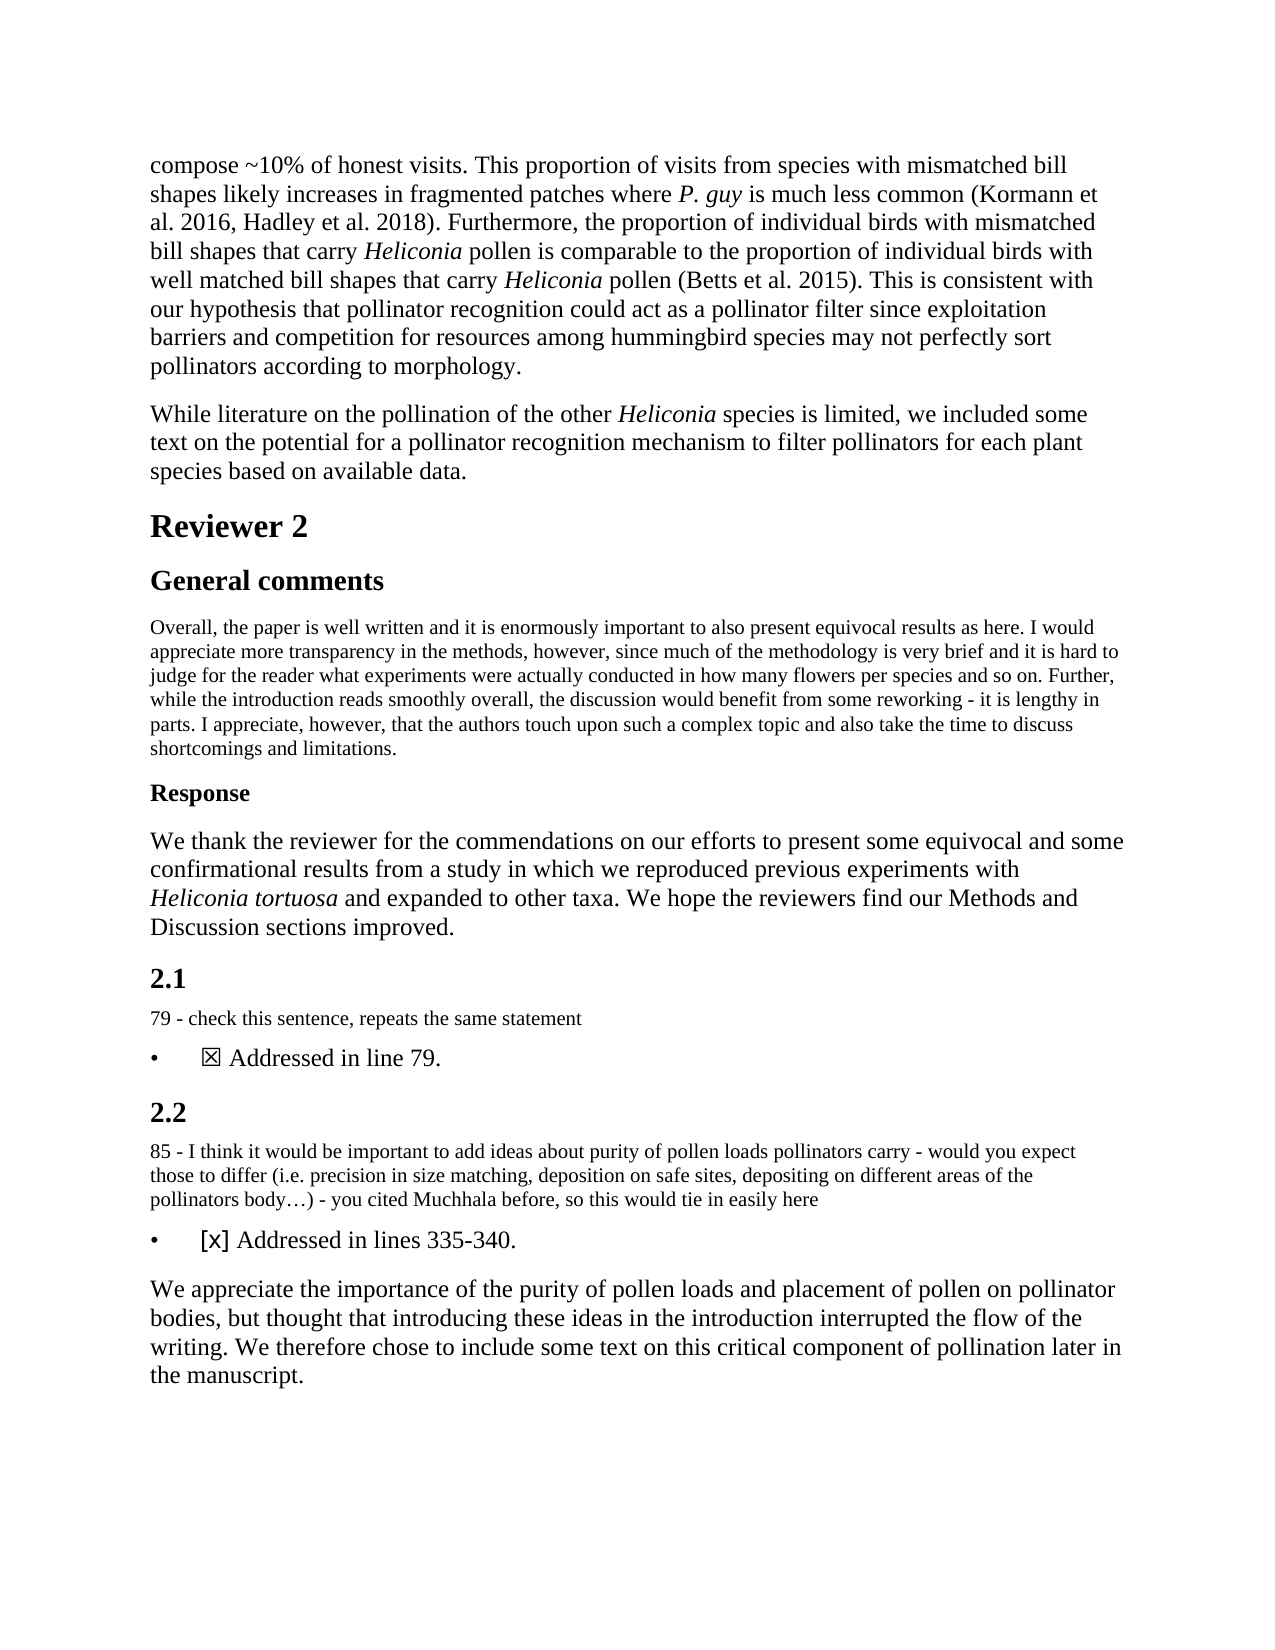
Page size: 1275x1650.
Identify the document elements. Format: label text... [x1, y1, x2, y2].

text 85 - I think it would be important to add ideas about purity of pollen loads pollinators carry - would you expect those to differ (i.e. precision in size matching, deposition on safe sites, depositing on different areas of the pollinators body…) - you cited Muchhala before, so this would tie in easily here [150, 1139, 1125, 1211]
text Response [150, 778, 1125, 807]
text 79 - check this sentence, repeats the same statement [150, 1006, 1125, 1030]
list ☒ Addressed in line 79. [150, 1040, 1125, 1074]
text We appreciate the importance of the purity of pollen loads and placement of pollen on pollinator bodies, but thought that introducing these ideas in the introduction interrupted the flow of the writing. We therefore chose to include some text on this critical component of pollination later in the manuscript. [150, 1274, 1125, 1389]
subtitle Reviewer 2 [150, 506, 1125, 544]
subtitle 2.2 [150, 1095, 1125, 1128]
list [x] Addressed in lines 335-340. [150, 1222, 1125, 1256]
text We thank the reviewer for the commendations on our efforts to present some equivocal and some confirmational results from a study in which we reproduced previous experiments with Heliconia tortuosa and expanded to other taxa. We hope the reviewers find our Methods and Discussion sections improved. [150, 826, 1125, 941]
subtitle 2.1 [150, 962, 1125, 995]
text While literature on the pollination of the other Heliconia species is limited, we included some text on the potential for a pollinator recognition mechanism to filter pollinators for each plant species based on available data. [150, 399, 1125, 485]
text Overall, the paper is well written and it is enormously important to also present equivocal results as here. I would appreciate more transparency in the methods, however, since much of the methodology is very brief and it is hard to judge for the reader what experiments were actually conducted in how many flowers per species and so on. Further, while the introduction reads smoothly overall, the discussion would benefit from some reworking - it is lengthy in parts. I appreciate, however, that the authors touch upon such a complex topic and also take the time to discuss shortcomings and limitations. [150, 615, 1125, 759]
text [150, 150, 1125, 380]
text General comments [150, 563, 1125, 596]
